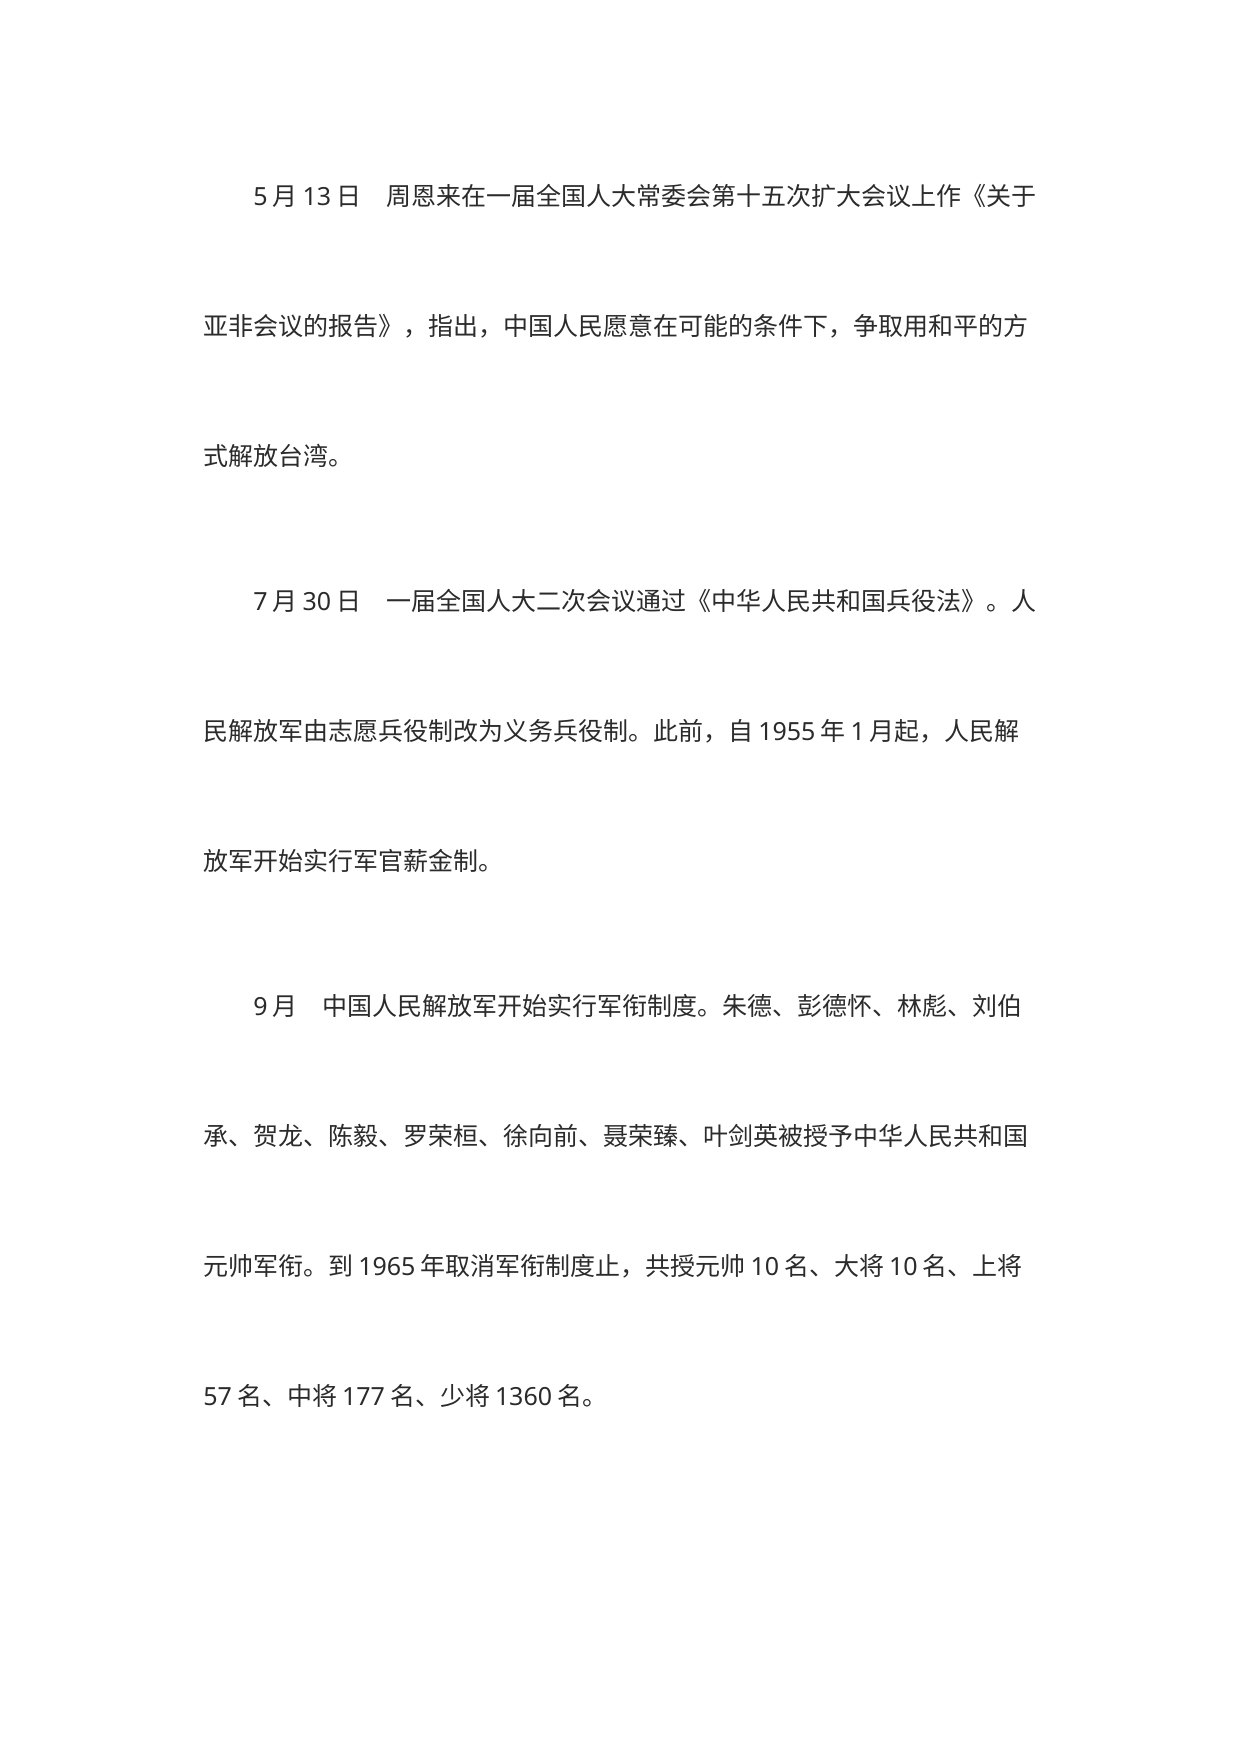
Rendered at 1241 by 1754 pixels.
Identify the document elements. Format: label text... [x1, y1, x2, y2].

text 7月30日 一届全国人大二次会议通过《中华人民共和国兵役法》。人民解放军由志愿兵役制改为义务兵役制。此前，自1955年1月起，人民解放军开始实行军官薪金制。 [203, 567, 1037, 892]
text 5月13日 周恩来在一届全国人大常委会第十五次扩大会议上作《关于亚非会议的报告》，指出，中国人民愿意在可能的条件下，争取用和平的方式解放台湾。 [203, 162, 1037, 487]
text 9月 中国人民解放军开始实行军衔制度。朱德、彭德怀、林彪、刘伯承、贺龙、陈毅、罗荣桓、徐向前、聂荣臻、叶剑英被授予中华人民共和国元帅军衔。到1965年取消军衔制度止，共授元帅10名、大将10名、上将57名、中将177名、少将1360名。 [203, 972, 1037, 1427]
